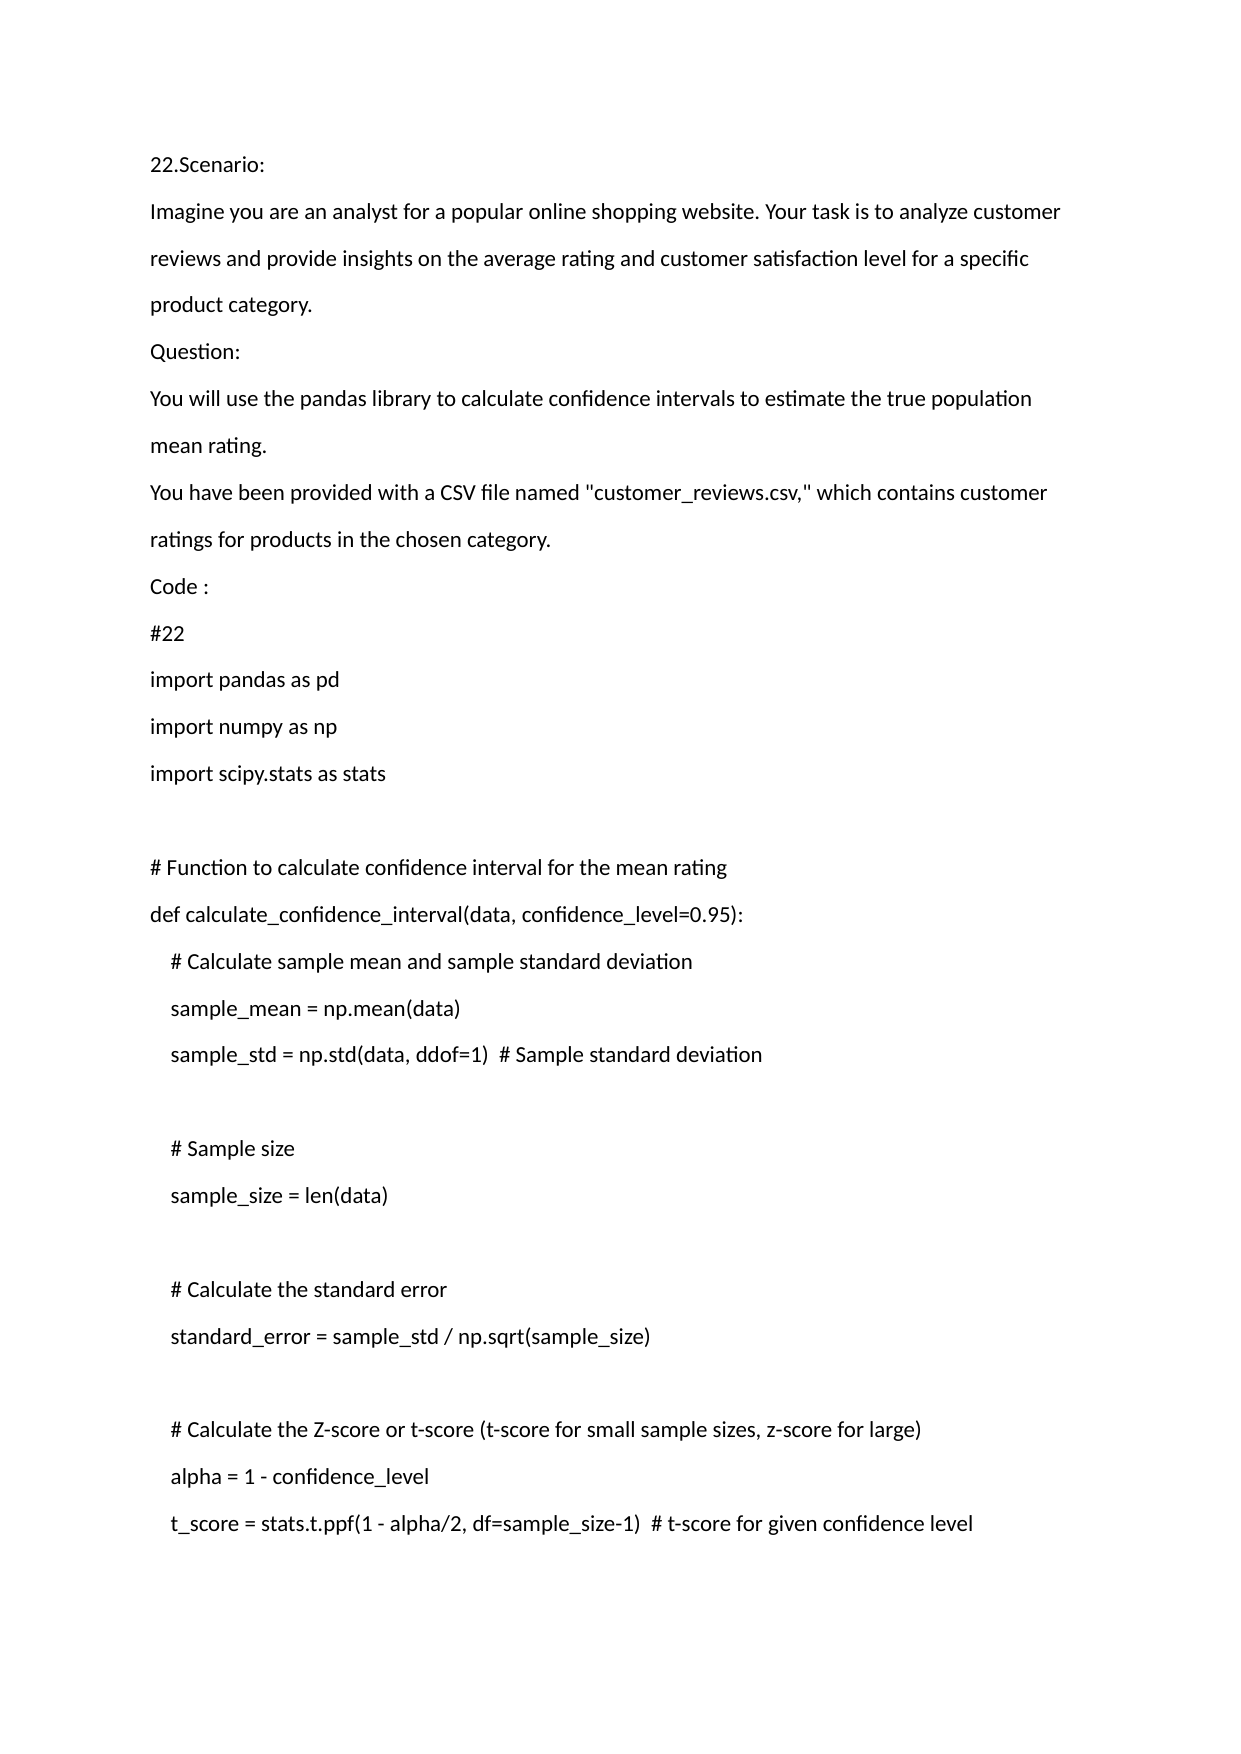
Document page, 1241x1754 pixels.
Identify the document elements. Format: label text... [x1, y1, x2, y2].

text # Calculate the Z-score or t-score (t-score for small sample sizes, z-score for large) [150, 1416, 1090, 1444]
text Question: [150, 337, 1090, 366]
text import pandas as pd [150, 666, 1090, 694]
text import scipy.stats as stats [150, 759, 1090, 787]
text ratings for products in the chosen category. [150, 525, 1090, 553]
text sample_size = len(data) [150, 1181, 1090, 1209]
text sample_std = np.std(data, ddof=1) # Sample standard deviation [150, 1041, 1090, 1069]
text t_score = stats.t.ppf(1 - alpha/2, df=sample_size-1) # t-score for given confidence level [150, 1509, 1090, 1537]
text # Calculate the standard error [150, 1275, 1090, 1303]
text 22.Scenario: [150, 150, 1090, 178]
text Imagine you are an analyst for a popular online shopping website. Your task is to analyze customer [150, 197, 1090, 225]
text # Sample size [150, 1134, 1090, 1162]
text mean rating. [150, 431, 1090, 459]
text standard_error = sample_std / np.sqrt(sample_size) [150, 1322, 1090, 1350]
text # Function to calculate confidence interval for the mean rating [150, 853, 1090, 881]
text # Calculate sample mean and sample standard deviation [150, 947, 1090, 975]
text import numpy as np [150, 712, 1090, 741]
text alpha = 1 - confidence_level [150, 1462, 1090, 1491]
text You will use the pandas library to calculate confidence intervals to estimate the true population [150, 384, 1090, 412]
text #22 [150, 619, 1090, 647]
text product category. [150, 291, 1090, 319]
text reviews and provide insights on the average rating and customer satisfaction level for a specific [150, 244, 1090, 272]
text def calculate_confidence_interval(data, confidence_level=0.95): [150, 900, 1090, 928]
text You have been provided with a CSV file named "customer_reviews.csv," which contains customer [150, 478, 1090, 506]
text Code : [150, 572, 1090, 600]
text sample_mean = np.mean(data) [150, 994, 1090, 1022]
